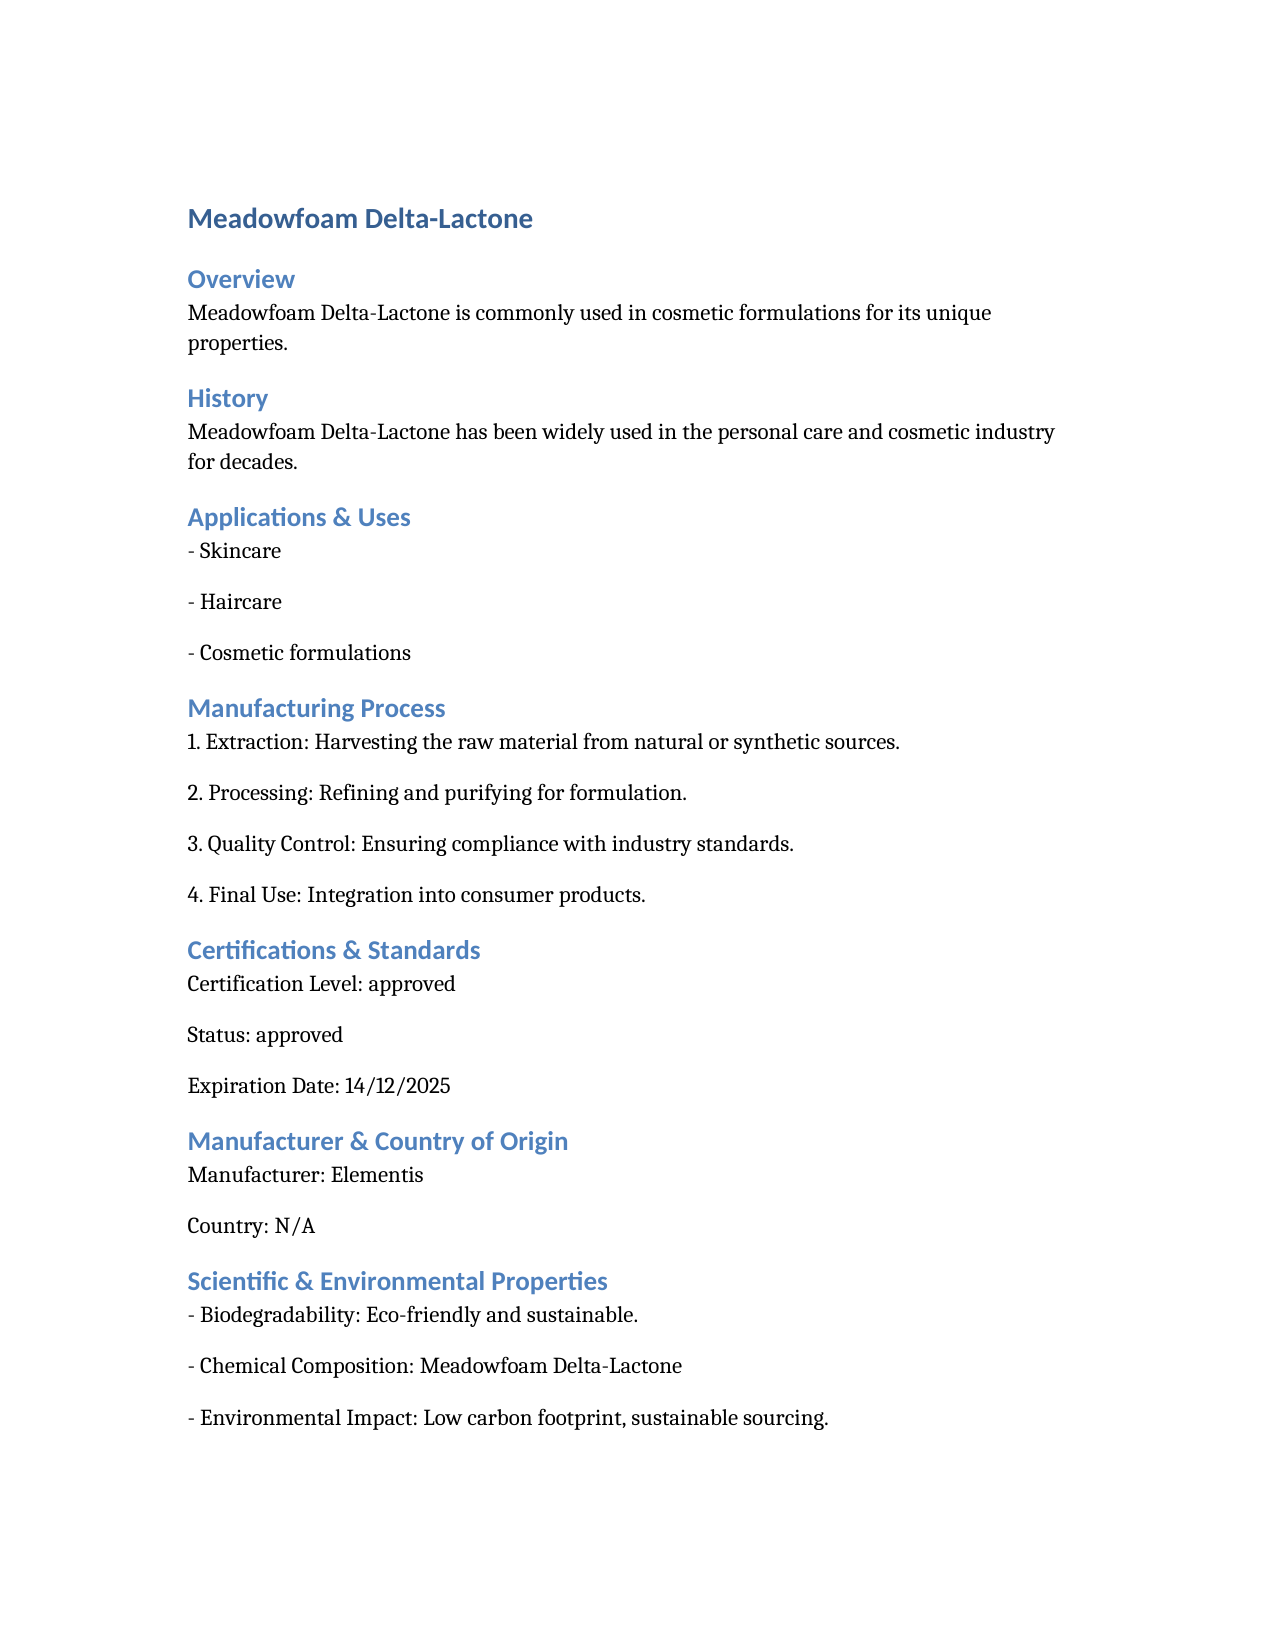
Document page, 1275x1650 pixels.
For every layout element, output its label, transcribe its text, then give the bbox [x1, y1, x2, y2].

subtitle Applications & Uses [187, 500, 1087, 533]
text 2. Processing: Refining and purifying for formulation. [187, 780, 1087, 806]
text Meadowfoam Delta-Lactone is commonly used in cosmetic formulations for its unique properties. [187, 300, 1087, 356]
text - Haircare [187, 589, 1087, 615]
text - Skincare [187, 538, 1087, 564]
subtitle Manufacturing Process [187, 691, 1087, 724]
text Manufacturer: Elementis [187, 1162, 1087, 1188]
text Meadowfoam Delta-Lactone has been widely used in the personal care and cosmetic industry for decades. [187, 419, 1087, 475]
text Status: approved [187, 1022, 1087, 1048]
subtitle Overview [187, 262, 1087, 295]
subtitle Meadowfoam Delta-Lactone [187, 200, 1087, 236]
text 1. Extraction: Harvesting the raw material from natural or synthetic sources. [187, 729, 1087, 755]
text 3. Quality Control: Ensuring compliance with industry standards. [187, 831, 1087, 857]
subtitle History [187, 381, 1087, 414]
subtitle Manufacturer & Country of Origin [187, 1124, 1087, 1157]
text Country: N/A [187, 1213, 1087, 1239]
text Expiration Date: 14/12/2025 [187, 1073, 1087, 1099]
text - Cosmetic formulations [187, 640, 1087, 666]
text Certification Level: approved [187, 971, 1087, 997]
text 4. Final Use: Integration into consumer products. [187, 882, 1087, 908]
text - Chemical Composition: Meadowfoam Delta-Lactone [187, 1353, 1087, 1379]
subtitle Scientific & Environmental Properties [187, 1264, 1087, 1297]
text - Environmental Impact: Low carbon footprint, sustainable sourcing. [187, 1404, 1087, 1431]
subtitle Certifications & Standards [187, 933, 1087, 966]
text - Biodegradability: Eco-friendly and sustainable. [187, 1302, 1087, 1328]
